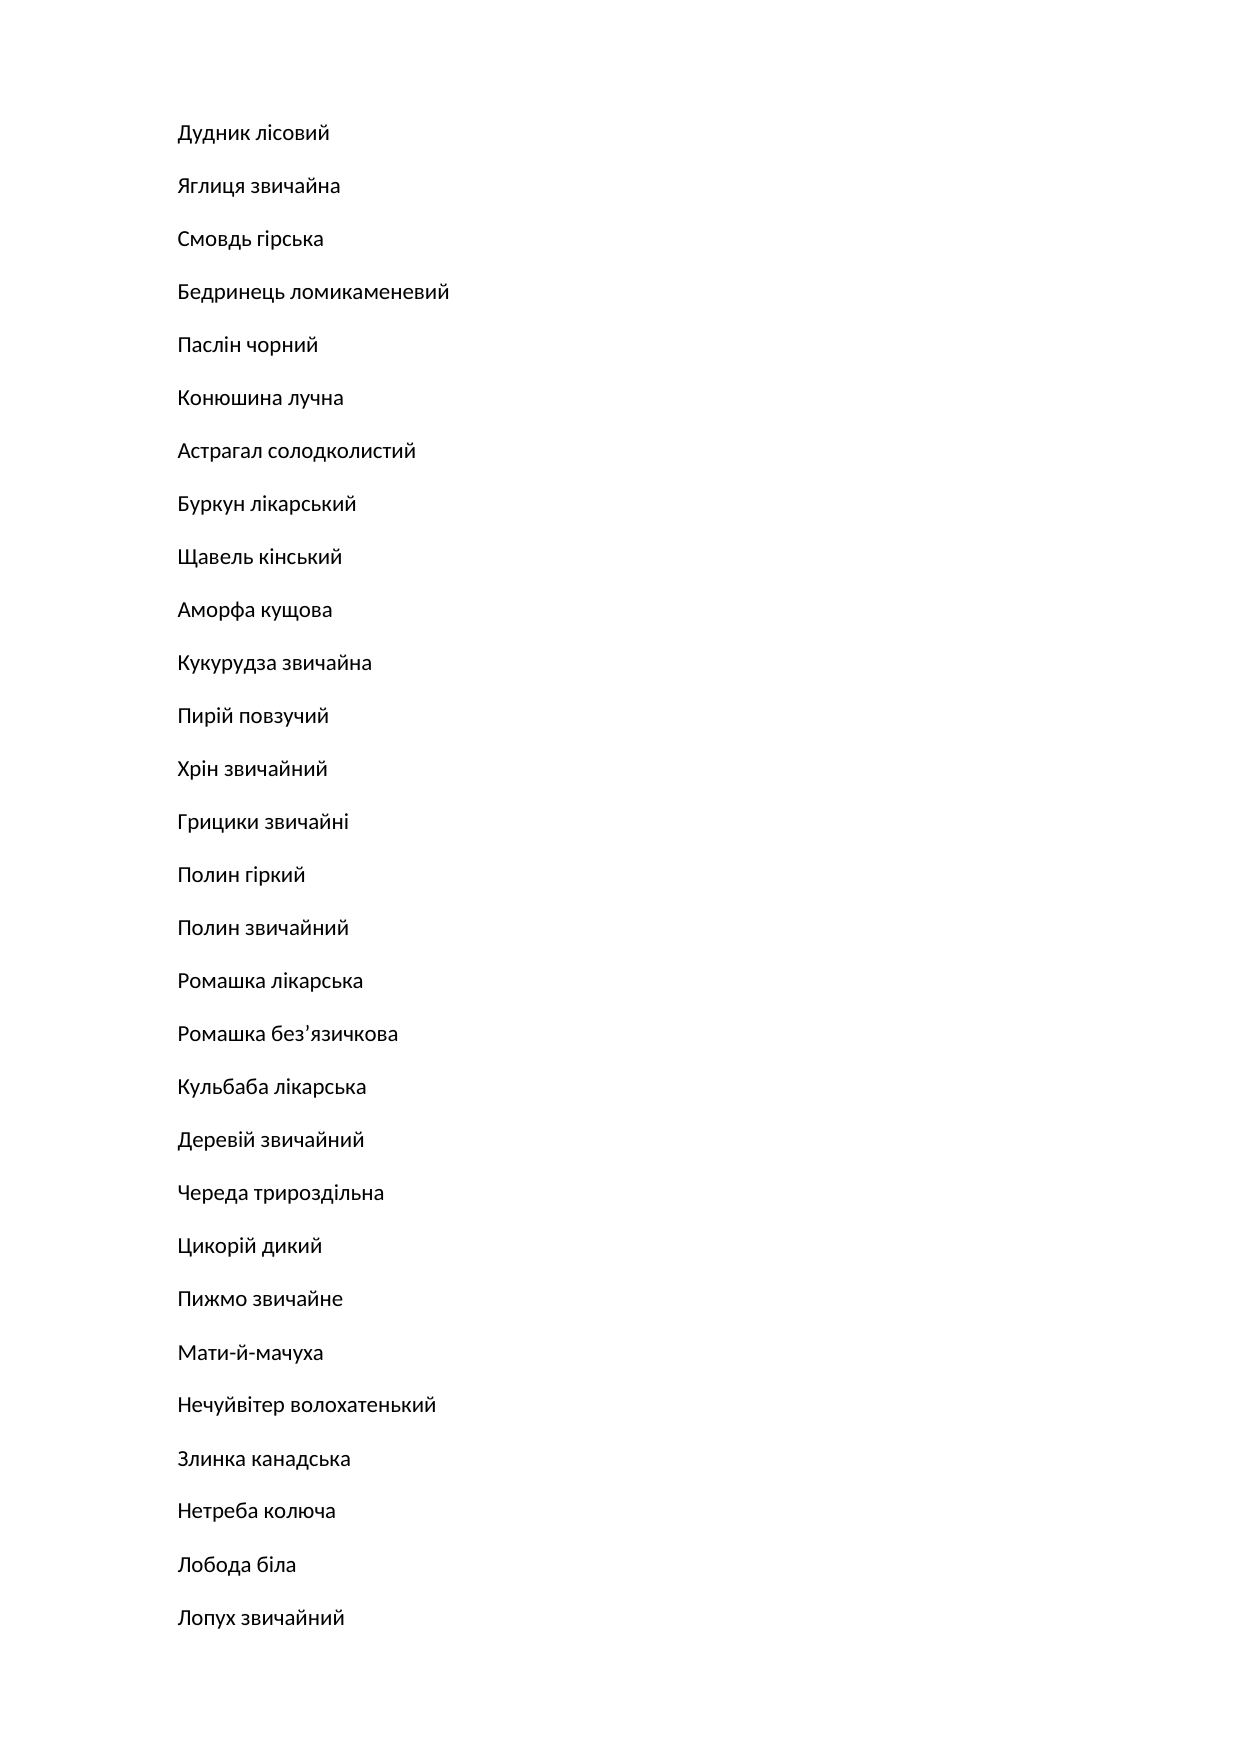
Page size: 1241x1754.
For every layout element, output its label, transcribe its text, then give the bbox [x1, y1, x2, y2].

text Лобода біла [177, 1550, 1152, 1578]
text Хрін звичайний [177, 754, 1152, 782]
text Нетреба колюча [177, 1497, 1152, 1525]
text Череда трироздільна [177, 1178, 1152, 1207]
text Буркун лікарський [177, 489, 1152, 517]
text Пижмо звичайне [177, 1284, 1152, 1313]
text Щавель кінський [177, 542, 1152, 570]
text Грицики звичайні [177, 807, 1152, 835]
text Паслін чорний [177, 330, 1152, 358]
text Полин звичайний [177, 913, 1152, 941]
text Кукурудза звичайна [177, 648, 1152, 676]
text Ромашка без’язичкова [177, 1019, 1152, 1047]
text Деревій звичайний [177, 1126, 1152, 1153]
text Цикорій дикий [177, 1232, 1152, 1259]
text Ромашка лікарська [177, 966, 1152, 994]
text Астрагал солодколистий [177, 436, 1152, 464]
text Яглиця звичайна [177, 171, 1152, 199]
text Конюшина лучна [177, 383, 1152, 411]
text Аморфа кущова [177, 595, 1152, 623]
text Бедринець ломикаменевий [177, 277, 1152, 305]
text Злинка канадська [177, 1444, 1152, 1472]
text Мати-й-мачуха [177, 1338, 1152, 1366]
text Лопух звичайний [177, 1603, 1152, 1631]
text Полин гіркий [177, 860, 1152, 888]
text Смовдь гірська [177, 224, 1152, 252]
text Кульбаба лікарська [177, 1072, 1152, 1101]
text Пирій повзучий [177, 701, 1152, 729]
text Дудник лісовий [177, 118, 1152, 146]
text Нечуйвітер волохатенький [177, 1391, 1152, 1419]
